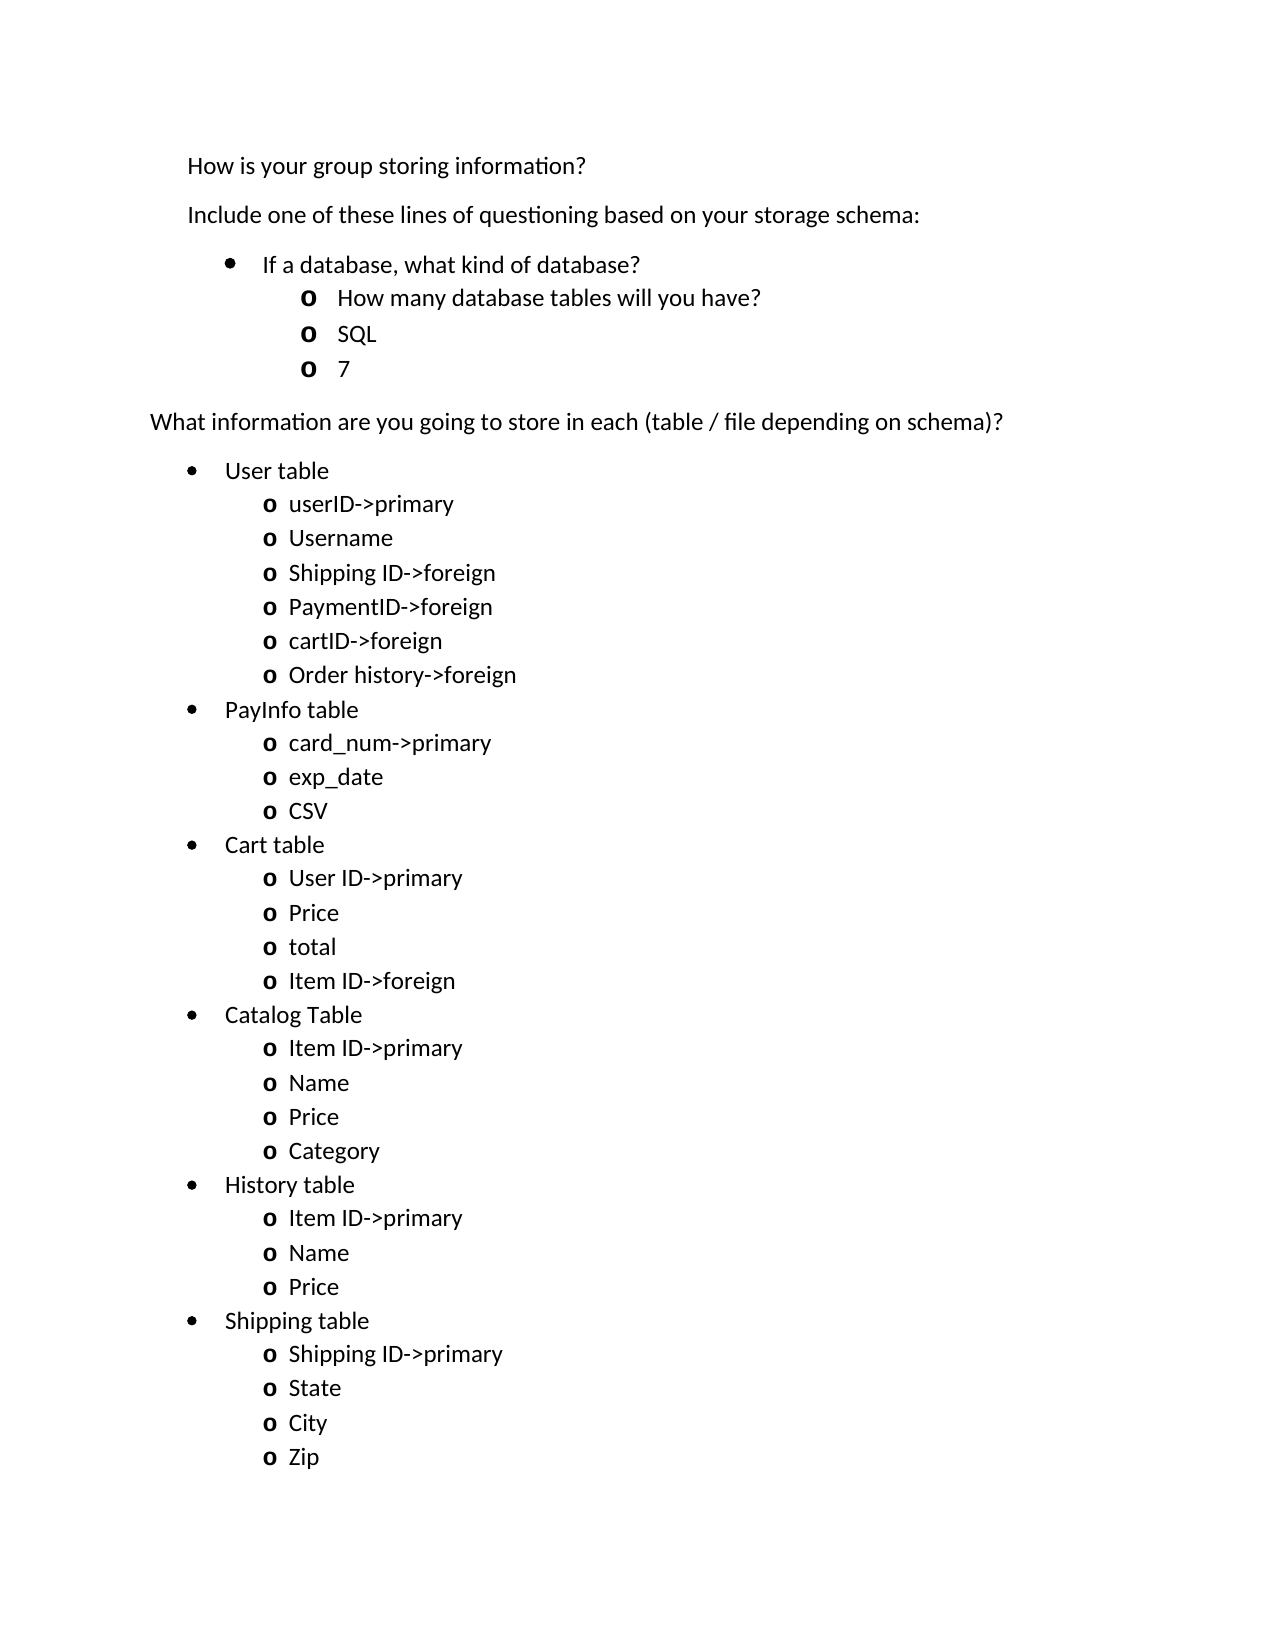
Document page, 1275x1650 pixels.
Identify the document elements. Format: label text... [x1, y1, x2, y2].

list Category [262, 1135, 1125, 1167]
list cartID->foreign [262, 625, 1125, 657]
list 7 [300, 353, 1125, 386]
list PayInfo table [187, 694, 1125, 724]
list Price [262, 1271, 1125, 1303]
list Name [262, 1067, 1125, 1098]
text What information are you going to store in each (table / file depending on schema)? [150, 406, 1125, 436]
list Name [262, 1237, 1125, 1268]
list Cart table [187, 829, 1125, 860]
list SQL [300, 318, 1125, 351]
list total [262, 931, 1125, 963]
list City [262, 1407, 1125, 1438]
list Order history->foreign [262, 659, 1125, 691]
list exp_date [262, 761, 1125, 793]
list Zip [262, 1441, 1125, 1473]
text How is your group storing information? [187, 150, 1125, 181]
list Username [262, 522, 1125, 554]
list userID->primary [262, 488, 1125, 520]
text Include one of these lines of questioning based on your storage schema: [187, 199, 1125, 230]
list Shipping ID->primary [262, 1338, 1125, 1370]
list How many database tables will you have? [300, 282, 1125, 315]
list Price [262, 1101, 1125, 1133]
list card_num->primary [262, 727, 1125, 758]
list PaymentID->foreign [262, 591, 1125, 623]
list History table [187, 1169, 1125, 1200]
list State [262, 1372, 1125, 1404]
list If a database, what kind of database? [225, 249, 1125, 280]
list Price [262, 897, 1125, 928]
list User ID->primary [262, 862, 1125, 894]
list CSV [262, 795, 1125, 827]
list Item ID->primary [262, 1202, 1125, 1234]
list Item ID->foreign [262, 965, 1125, 997]
list Catalog Table [187, 999, 1125, 1030]
list User table [187, 455, 1125, 486]
list Shipping table [187, 1305, 1125, 1336]
list Shipping ID->foreign [262, 557, 1125, 588]
list Item ID->primary [262, 1032, 1125, 1064]
